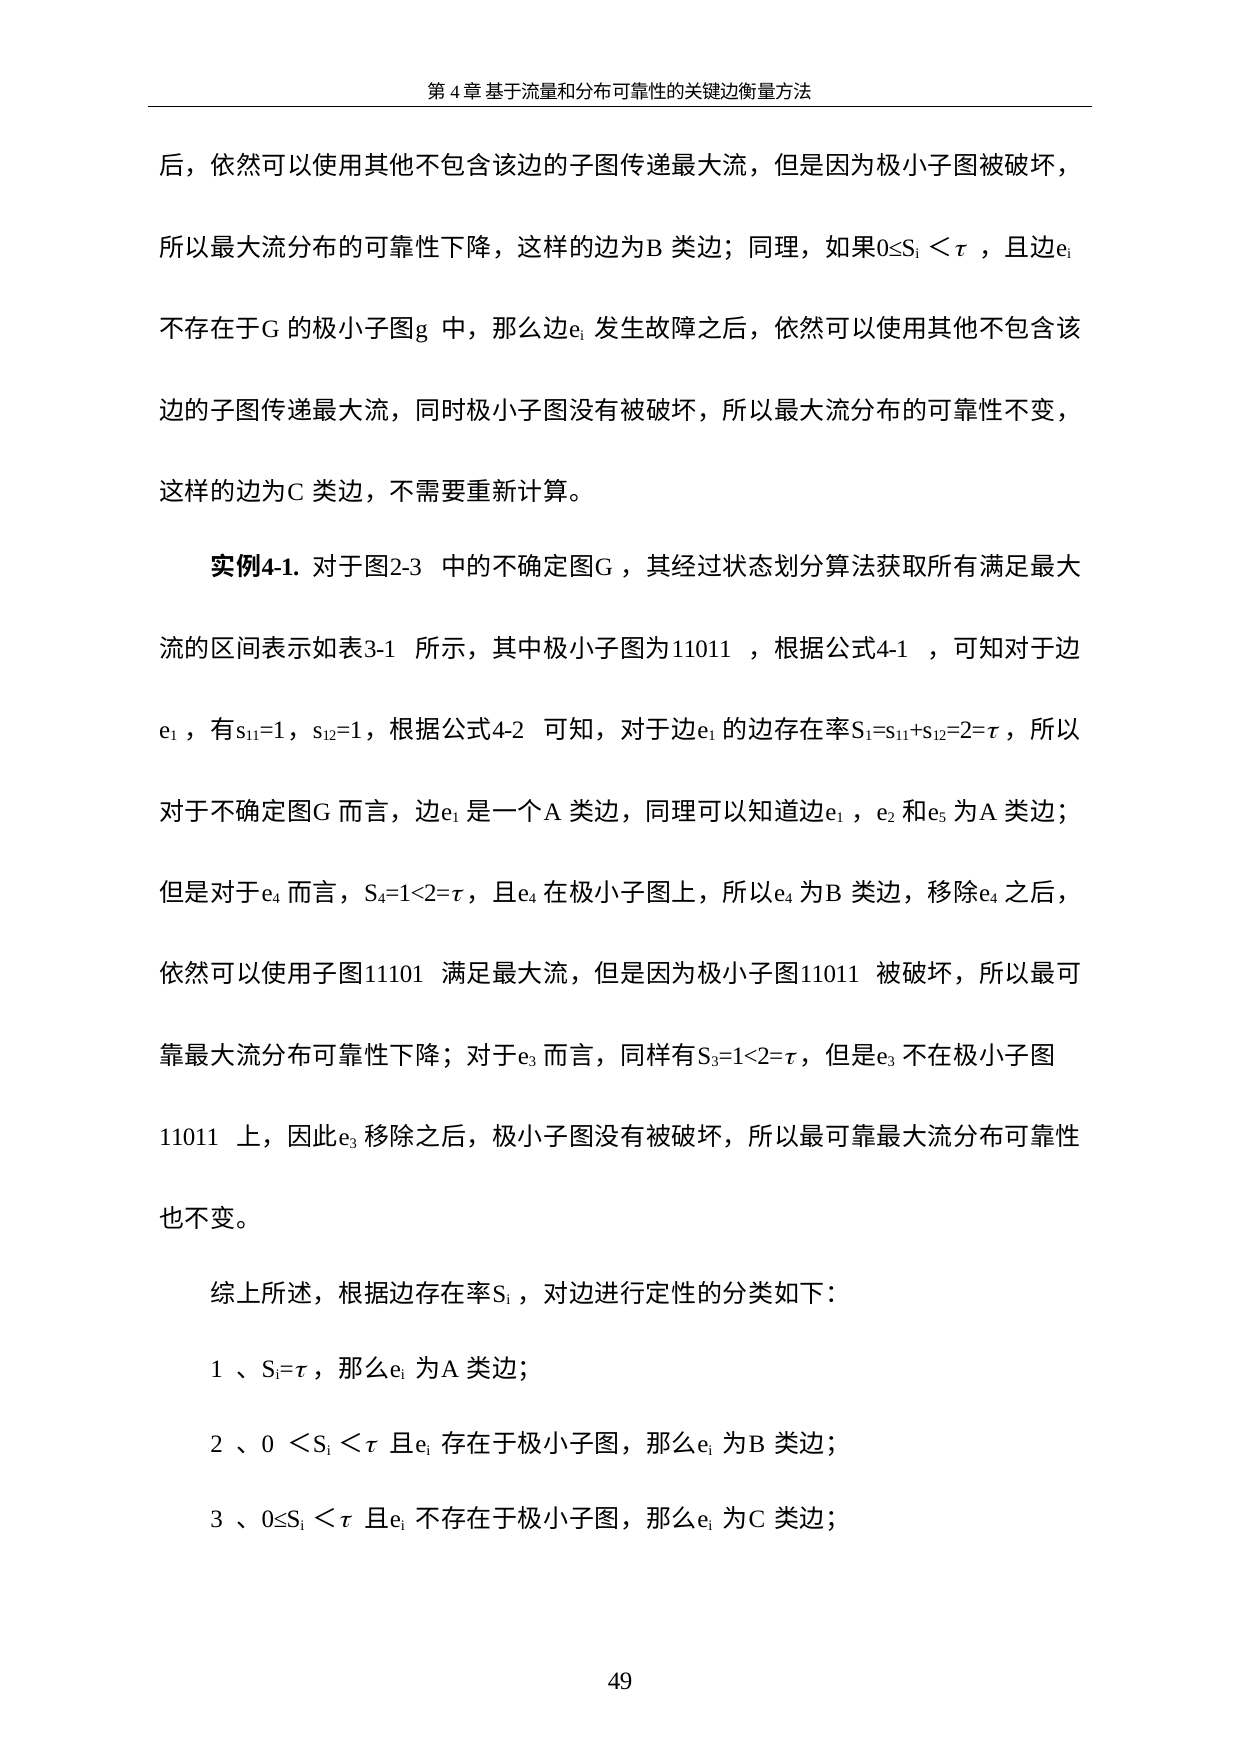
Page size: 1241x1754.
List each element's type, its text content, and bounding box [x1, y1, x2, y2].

text 1、Si= ，那么ei为A类边； [159, 1333, 1081, 1401]
text 2、0＜Si＜且ei存在于极小子图，那么ei为B类边； [159, 1408, 1081, 1476]
text 实例4-1. 对于图2-3中的不确定图G，其经过状态划分算法获取所有满足最大流的区间表示如表3-1所示，其中极小子图为11011，根据公式4-1，可知对于边e1，有s11=1，s12=1，根据公式4-2可知，对于边e1的边存在率S1=s11+s12=2=，所以对于不确定图G而言，边e1是一个A类边，同理可以知道边e1，e2和e5为A类边；但是对于e4而言，S4=1<2=，且e4在极小子图上，所以e4为B类边，移除e4之后，依然可以使用子图11101满足最大流，但是因为极小子图11011被破坏，所以最可靠最大流分布可靠性下降；对于e3而言，同样有S3=1<2=，但是e3不在极小子图11011上，因此e3移除之后，极小子图没有被破坏，所以最可靠最大流分布可靠性也不变。 [159, 531, 1081, 1250]
text 3、0≤Si＜且ei不存在于极小子图，那么ei为C类边； [159, 1483, 1081, 1551]
text 综上所述，根据边存在率Si，对边进行定性的分类如下： [159, 1258, 1081, 1326]
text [159, 130, 1081, 524]
